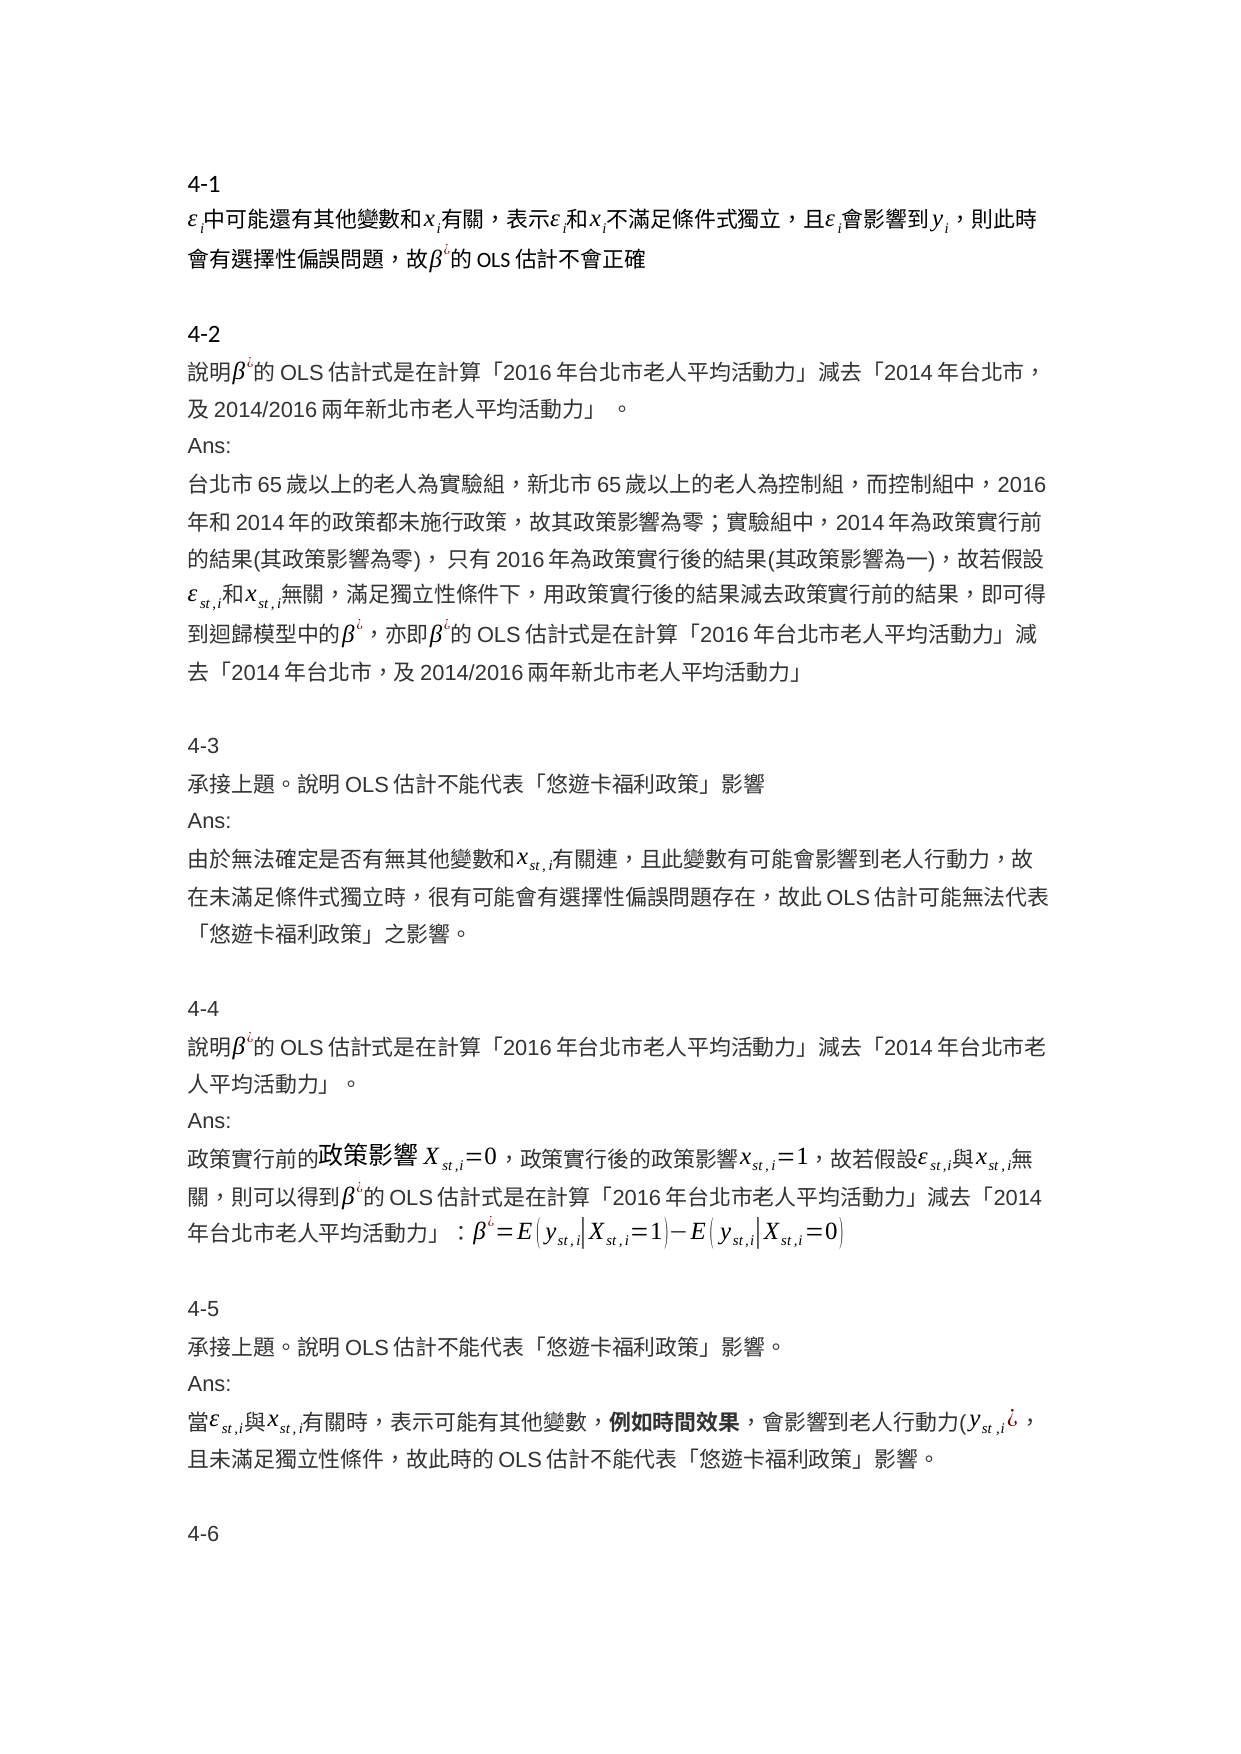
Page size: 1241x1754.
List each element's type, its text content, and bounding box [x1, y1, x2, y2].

text 4-1 [187, 164, 1053, 202]
text Ans: [187, 427, 1053, 464]
text 和無關，滿足獨立性條件下，用政策實行後的結果減去政策實行前的結果，即可得到迴歸模型中的，亦即的OLS估計式是在計算「2016年台北市老人平均活動力」減去「2014年台北市，及2014/2016兩年新北市老人平均活動力」 [187, 577, 1053, 689]
text 台北市65歲以上的老人為實驗組，新北市65歲以上的老人為控制組，而控制組中，2016年和2014年的政策都未施行政策，故其政策影響為零；實驗組中，2014年為政策實行前的結果(其政策影響為零)， 只有2016年為政策實行後的結果(其政策影響為一)，故若假設 [187, 464, 1053, 577]
text 4-2 [187, 314, 1053, 352]
text 當與有關時，表示可能有其他變數，例如時間效果，會影響到老人行動力(，且未滿足獨立性條件，故此時的OLS估計不能代表「悠遊卡福利政策」影響。 [187, 1402, 1053, 1477]
text 4-6 [187, 1514, 1053, 1552]
text 政策實行前的，政策實行後的政策影響，故若假設與無關，則可以得到的OLS估計式是在計算「2016年台北市老人平均活動力」減去「2014年台北市老人平均活動力」： [187, 1139, 1053, 1252]
text 承接上題。說明OLS估計不能代表「悠遊卡福利政策」影響。 [187, 1327, 1053, 1364]
text 4-4 [187, 989, 1053, 1027]
text 說明的OLS估計式是在計算「2016年台北市老人平均活動力」減去「2014年台北市老人平均活動力」。 [187, 1027, 1053, 1102]
text 由於無法確定是否有無其他變數和有關連，且此變數有可能會影響到老人行動力，故在未滿足條件式獨立時，很有可能會有選擇性偏誤問題存在，故此OLS估計可能無法代表「悠遊卡福利政策」之影響。 [187, 839, 1053, 952]
text 中可能還有其他變數和有關，表示和不滿足條件式獨立，且會影響到，則此時會有選擇性偏誤問題，故的OLS估計不會正確 [187, 202, 1053, 277]
text 承接上題。說明OLS估計不能代表「悠遊卡福利政策」影響 [187, 764, 1053, 802]
text 4-5 [187, 1289, 1053, 1327]
text 說明的OLS估計式是在計算「2016年台北市老人平均活動力」減去「2014年台北市，及2014/2016兩年新北市老人平均活動力」 。 [187, 352, 1053, 427]
text Ans: [187, 1364, 1053, 1402]
text Ans: [187, 1102, 1053, 1139]
text 4-3 [187, 727, 1053, 764]
text Ans: [187, 802, 1053, 839]
